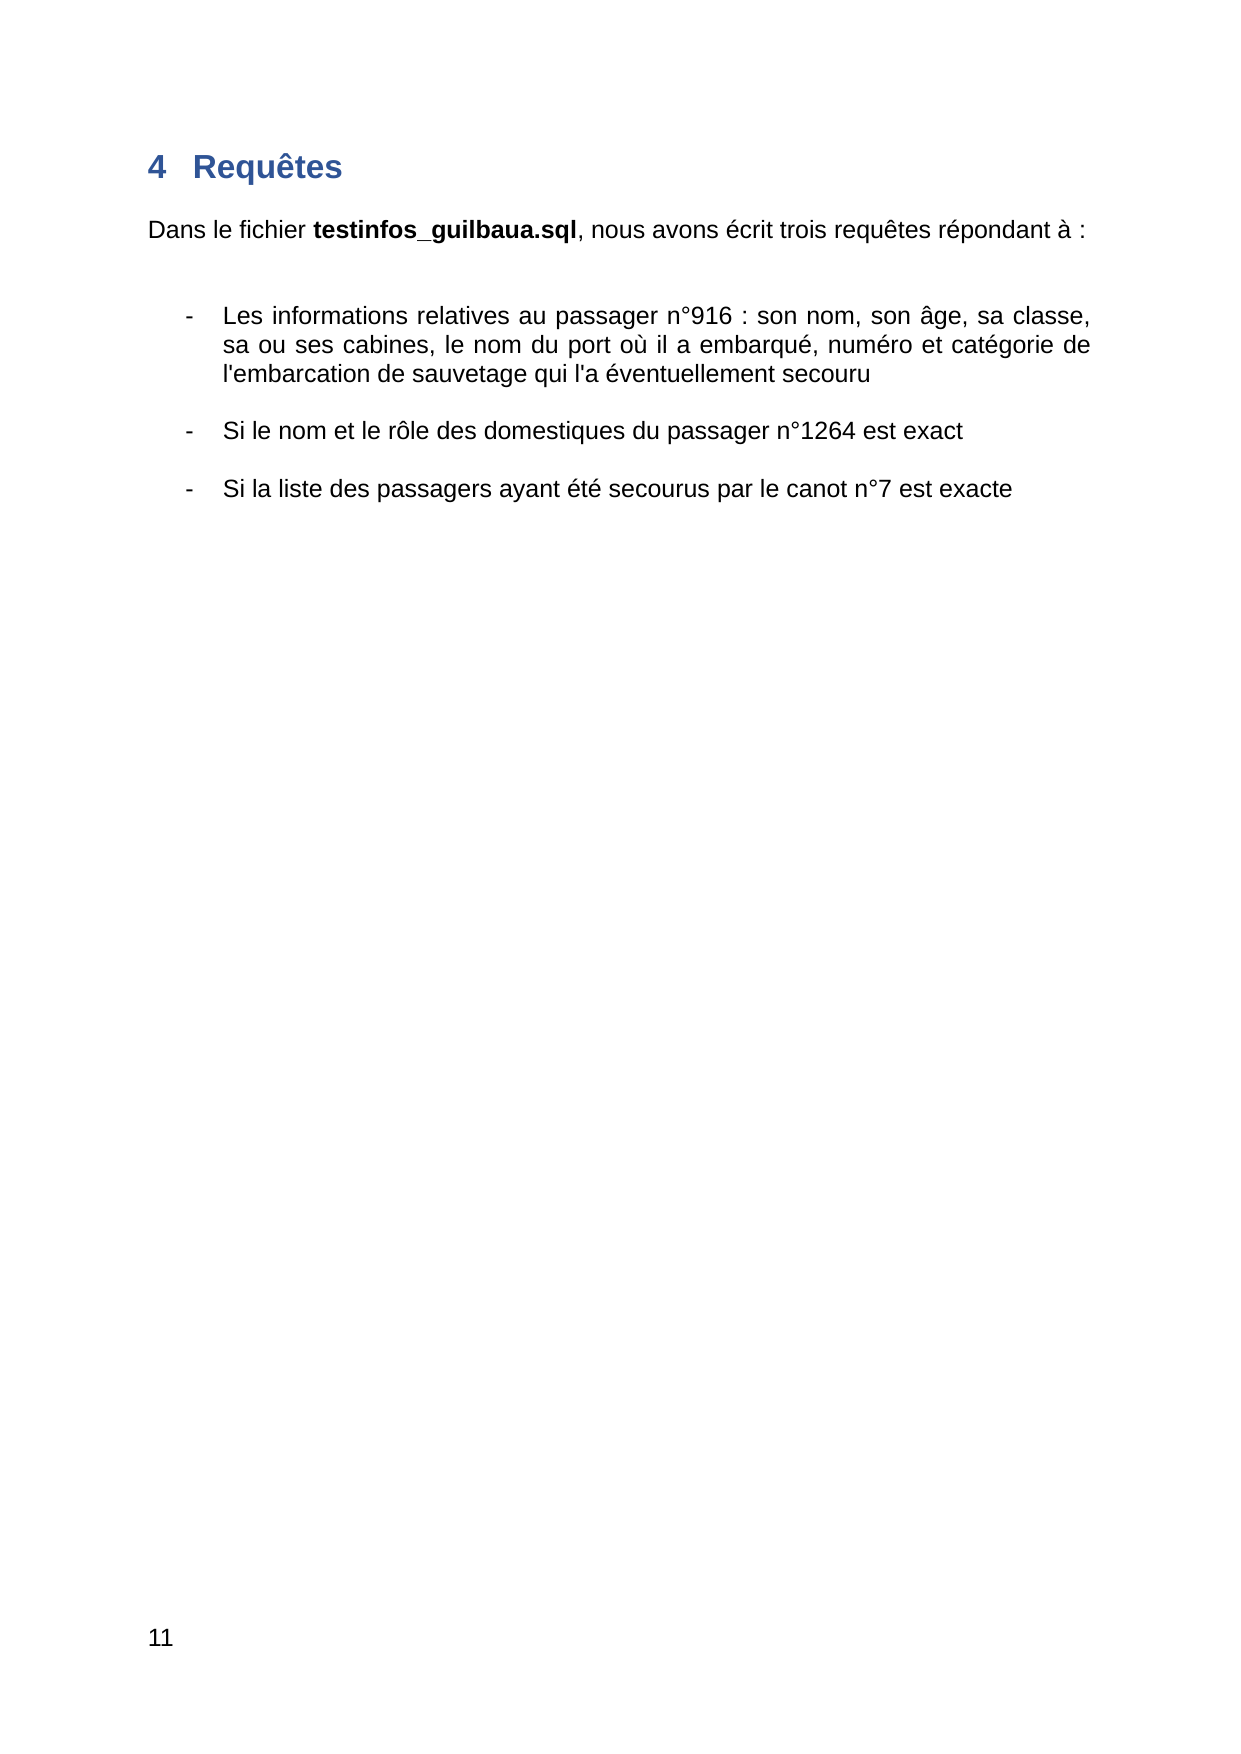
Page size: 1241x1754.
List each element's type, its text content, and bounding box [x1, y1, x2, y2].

subtitle Requêtes [148, 148, 1093, 186]
list Si la liste des passagers ayant été secourus par le canot n°7 est exacte [185, 473, 1093, 502]
list Les informations relatives au passager n°916 : son nom, son âge, sa classe, sa ou ses cabines, le nom du port où il a embarqué, numéro et catégorie de l'embarcation de sauvetage qui l'a éventuellement secouru [185, 301, 1093, 387]
list Si le nom et le rôle des domestiques du passager n°1264 est exact [185, 416, 1093, 445]
text Dans le fichier testinfos_guilbaua.sql, nous avons écrit trois requêtes répondant à : [148, 215, 1093, 243]
